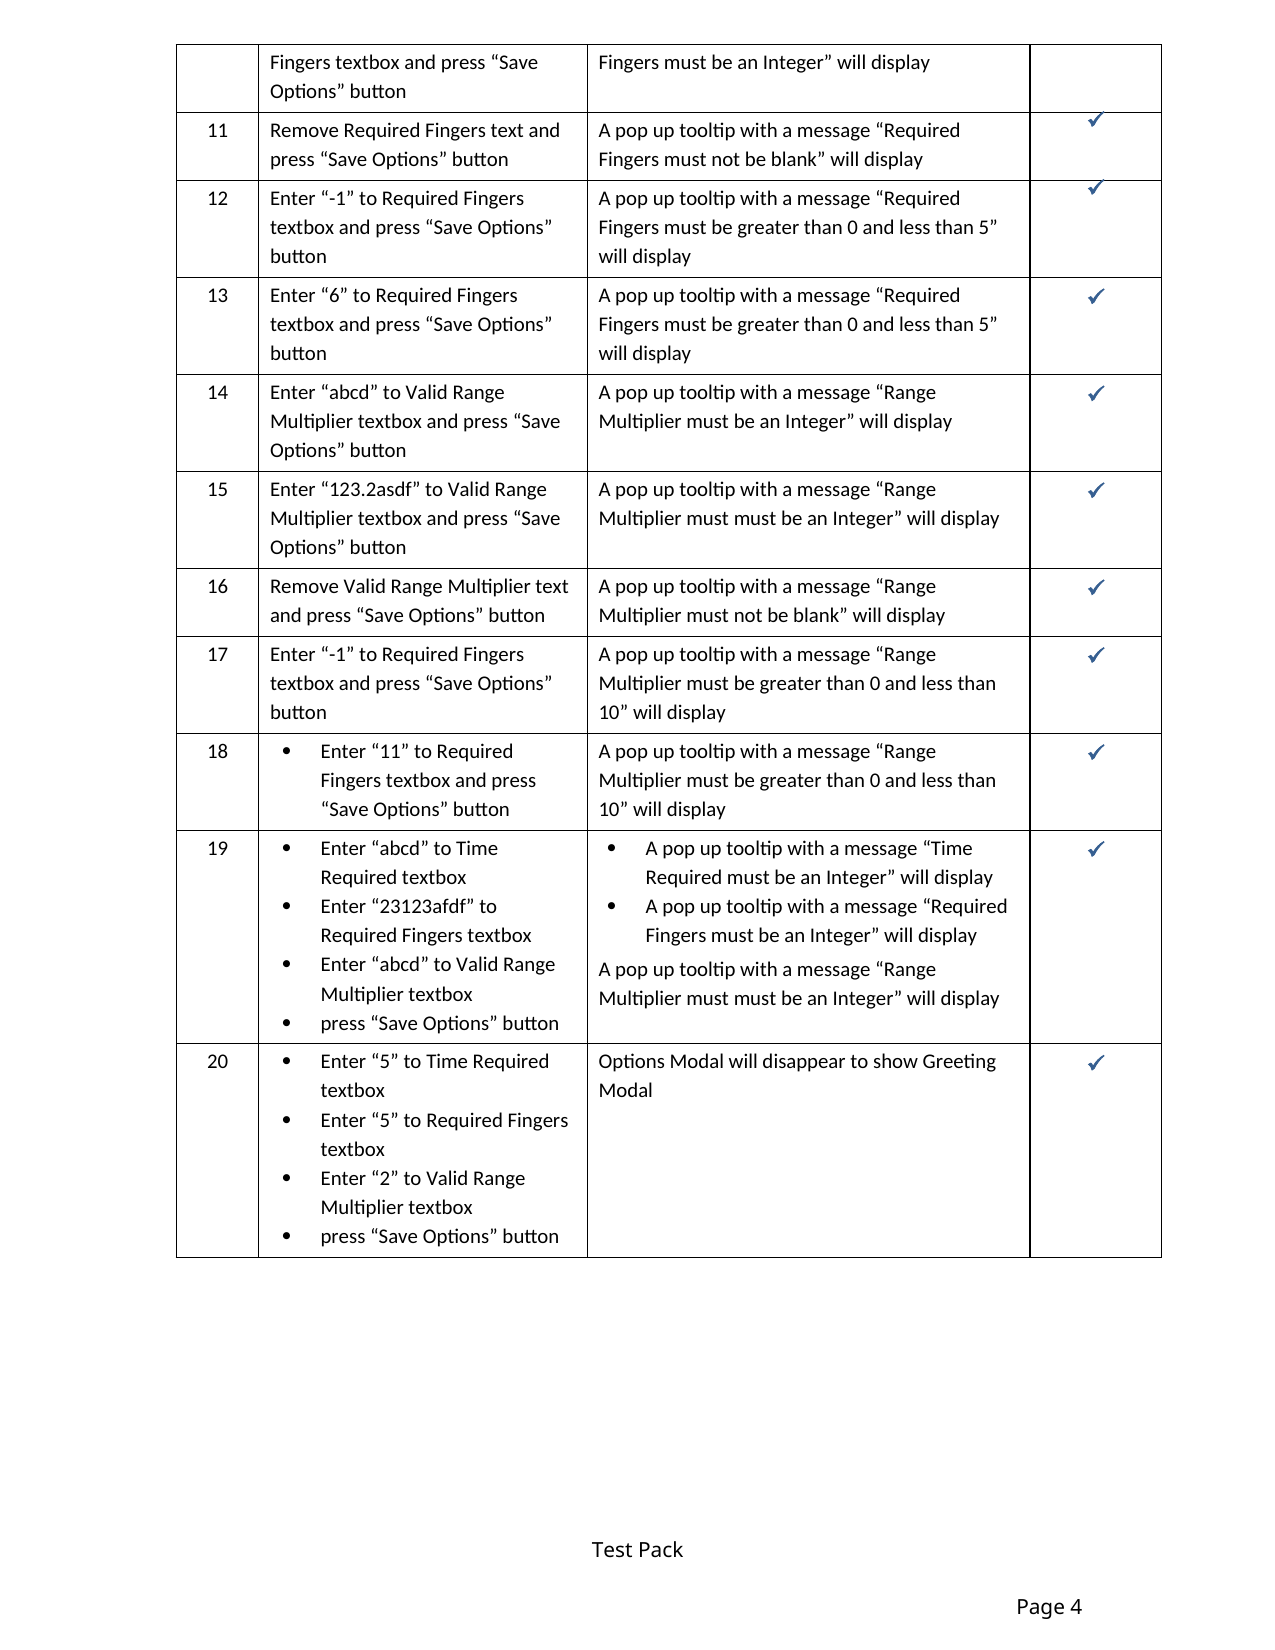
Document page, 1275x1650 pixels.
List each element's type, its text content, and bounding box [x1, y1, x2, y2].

table_cell [1031, 278, 1161, 374]
table_cell A pop up tooltip with a message “Required Fingers must be greater than 0 and less than 5” will display [588, 278, 1029, 374]
table_cell Remove Required Fingers text and press “Save Options” button [259, 113, 587, 180]
table_cell Remove Valid Range Multiplier text and press “Save Options” button [259, 569, 587, 636]
table_cell A pop up tooltip with a message “Required Fingers must be greater than 0 and less than 5” will display [588, 181, 1029, 277]
table_cell 15 [177, 472, 258, 568]
table_cell 18 [177, 734, 258, 830]
table_cell Enter “6” to Required Fingers textbox and press “Save Options” button [259, 278, 587, 374]
table_cell 10 [177, 45, 258, 112]
table_cell [1031, 472, 1161, 568]
table_cell 12 [177, 181, 258, 277]
table_cell [1031, 45, 1161, 112]
table_cell A pop up tooltip with a message “Range Multiplier must not be blank” will display [588, 569, 1029, 636]
table_cell 13 [177, 278, 258, 374]
table_cell Enter “11” to Required Fingers textbox and press “Save Options” button [259, 734, 587, 830]
table_cell Enter “abcd” to Time Required textbox Enter “23123afdf” to Required Fingers textbox Enter “abcd” to Valid Range Multiplier textbox press “Save Options” button [259, 831, 587, 1043]
table_cell Options Modal will disappear to show Greeting Modal [588, 1044, 1029, 1257]
table_cell [1031, 113, 1161, 180]
table_cell [1031, 831, 1161, 1043]
table_cell A pop up tooltip with a message “Required Fingers must not be blank” will display [588, 113, 1029, 180]
table_cell Enter “-1” to Required Fingers textbox and press “Save Options” button [259, 637, 587, 733]
table_cell A pop up tooltip with a message “Range Multiplier must be greater than 0 and less than 10” will display [588, 637, 1029, 733]
table_cell A pop up tooltip with a message “Range Multiplier must be an Integer” will display [588, 375, 1029, 471]
table_cell Enter “123.2asdf” to Valid Range Multiplier textbox and press “Save Options” button [259, 472, 587, 568]
table_cell 16 [177, 569, 258, 636]
table_cell 11 [177, 113, 258, 180]
table_cell A pop up tooltip with a message “Time Required must be an Integer” will display A pop up tooltip with a message “Required Fingers must be an Integer” will display A pop up tooltip with a message “Range Multiplier must must be an Integer” will display [588, 831, 1029, 1043]
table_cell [588, 45, 1029, 112]
table_cell A pop up tooltip with a message “Range Multiplier must be greater than 0 and less than 10” will display [588, 734, 1029, 830]
table_cell [1031, 375, 1161, 471]
table_cell A pop up tooltip with a message “Range Multiplier must must be an Integer” will display [588, 472, 1029, 568]
table_cell Enter “abcd” to Valid Range Multiplier textbox and press “Save Options” button [259, 375, 587, 471]
table_cell 17 [177, 637, 258, 733]
table_cell [1031, 637, 1161, 733]
table_cell Enter “-1” to Required Fingers textbox and press “Save Options” button [259, 181, 587, 277]
table_cell [1031, 181, 1161, 277]
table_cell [259, 45, 587, 112]
table_cell [1031, 734, 1161, 830]
table_cell 20 [177, 1044, 258, 1257]
table_cell Enter “5” to Time Required textbox Enter “5” to Required Fingers textbox Enter “2” to Valid Range Multiplier textbox press “Save Options” button [259, 1044, 587, 1257]
table_cell 19 [177, 831, 258, 1043]
table_cell 14 [177, 375, 258, 471]
table_cell [1031, 1044, 1161, 1257]
table_cell [1031, 569, 1161, 636]
